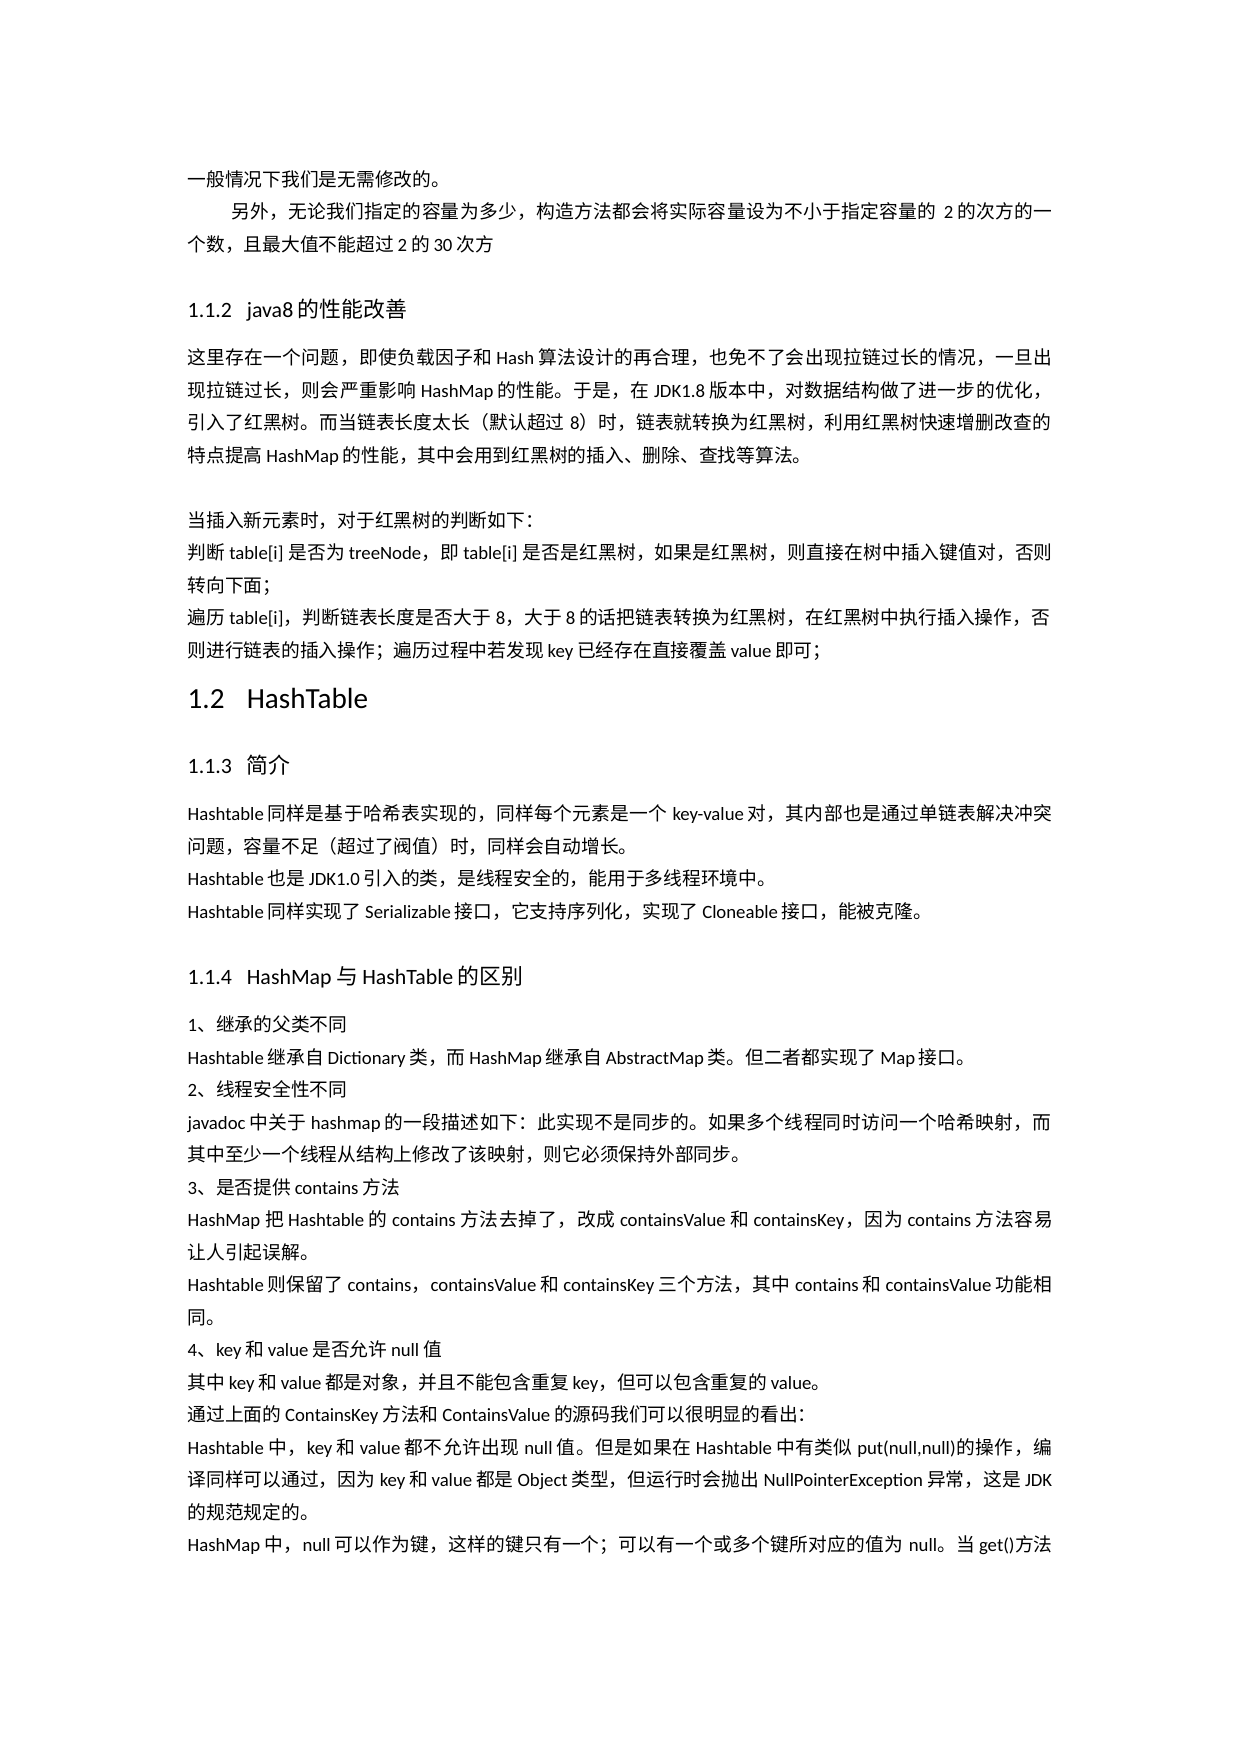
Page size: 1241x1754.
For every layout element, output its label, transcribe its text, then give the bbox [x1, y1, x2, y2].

list java8的性能改善 [187, 292, 1053, 324]
list HashTable [187, 665, 1053, 730]
text Hashtable同样是基于哈希表实现的，同样每个元素是一个key-value对，其内部也是通过单链表解决冲突问题，容量不足（超过了阀值）时，同样会自动增长。 [187, 796, 1053, 861]
text Hashtable也是JDK1.0引入的类，是线程安全的，能用于多线程环境中。 [187, 861, 1053, 894]
text 另外，无论我们指定的容量为多少，构造方法都会将实际容量设为不小于指定容量的2的次方的一个数，且最大值不能超过2的30次方 [187, 194, 1053, 259]
text 判断table[i] 是否为treeNode，即table[i] 是否是红黑树，如果是红黑树，则直接在树中插入键值对，否则转向下面； [187, 535, 1053, 600]
text 2、线程安全性不同 [187, 1072, 1053, 1105]
text Hashtable中，key和value都不允许出现null值。但是如果在Hashtable中有类似put(null,null)的操作，编译同样可以通过，因为key和value都是Object类型，但运行时会抛出NullPointerException异常，这是JDK的规范规定的。 [187, 1430, 1053, 1527]
text 通过上面的ContainsKey方法和ContainsValue的源码我们可以很明显的看出： [187, 1397, 1053, 1430]
text 遍历table[i]，判断链表长度是否大于8，大于8的话把链表转换为红黑树，在红黑树中执行插入操作，否则进行链表的插入操作；遍历过程中若发现key已经存在直接覆盖value即可； [187, 600, 1053, 665]
text 4、key和value是否允许null值 [187, 1332, 1053, 1365]
text Hashtable同样实现了Serializable接口，它支持序列化，实现了Cloneable接口，能被克隆。 [187, 894, 1053, 926]
text Hashtable则保留了contains，containsValue和containsKey三个方法，其中contains和containsValue功能相同。 [187, 1267, 1053, 1332]
list HashMap与HashTable的区别 [187, 959, 1053, 991]
text 3、是否提供contains方法 [187, 1170, 1053, 1202]
text javadoc中关于hashmap的一段描述如下：此实现不是同步的。如果多个线程同时访问一个哈希映射，而其中至少一个线程从结构上修改了该映射，则它必须保持外部同步。 [187, 1105, 1053, 1170]
text HashMap把Hashtable的contains方法去掉了，改成containsValue和containsKey，因为contains方法容易让人引起误解。 [187, 1202, 1053, 1267]
text 其中key和value都是对象，并且不能包含重复key，但可以包含重复的value。 [187, 1365, 1053, 1397]
text 当插入新元素时，对于红黑树的判断如下： [187, 503, 1053, 535]
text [187, 1527, 1053, 1560]
list 简介 [187, 748, 1053, 781]
text 1、继承的父类不同 [187, 1007, 1053, 1040]
text Hashtable继承自Dictionary类，而HashMap继承自AbstractMap类。但二者都实现了Map接口。 [187, 1040, 1053, 1072]
text 这里存在一个问题，即使负载因子和Hash算法设计的再合理，也免不了会出现拉链过长的情况，一旦出现拉链过长，则会严重影响HashMap的性能。于是，在JDK1.8版本中，对数据结构做了进一步的优化，引入了红黑树。而当链表长度太长（默认超过8）时，链表就转换为红黑树，利用红黑树快速增删改查的特点提高HashMap的性能，其中会用到红黑树的插入、删除、查找等算法。 [187, 340, 1053, 470]
